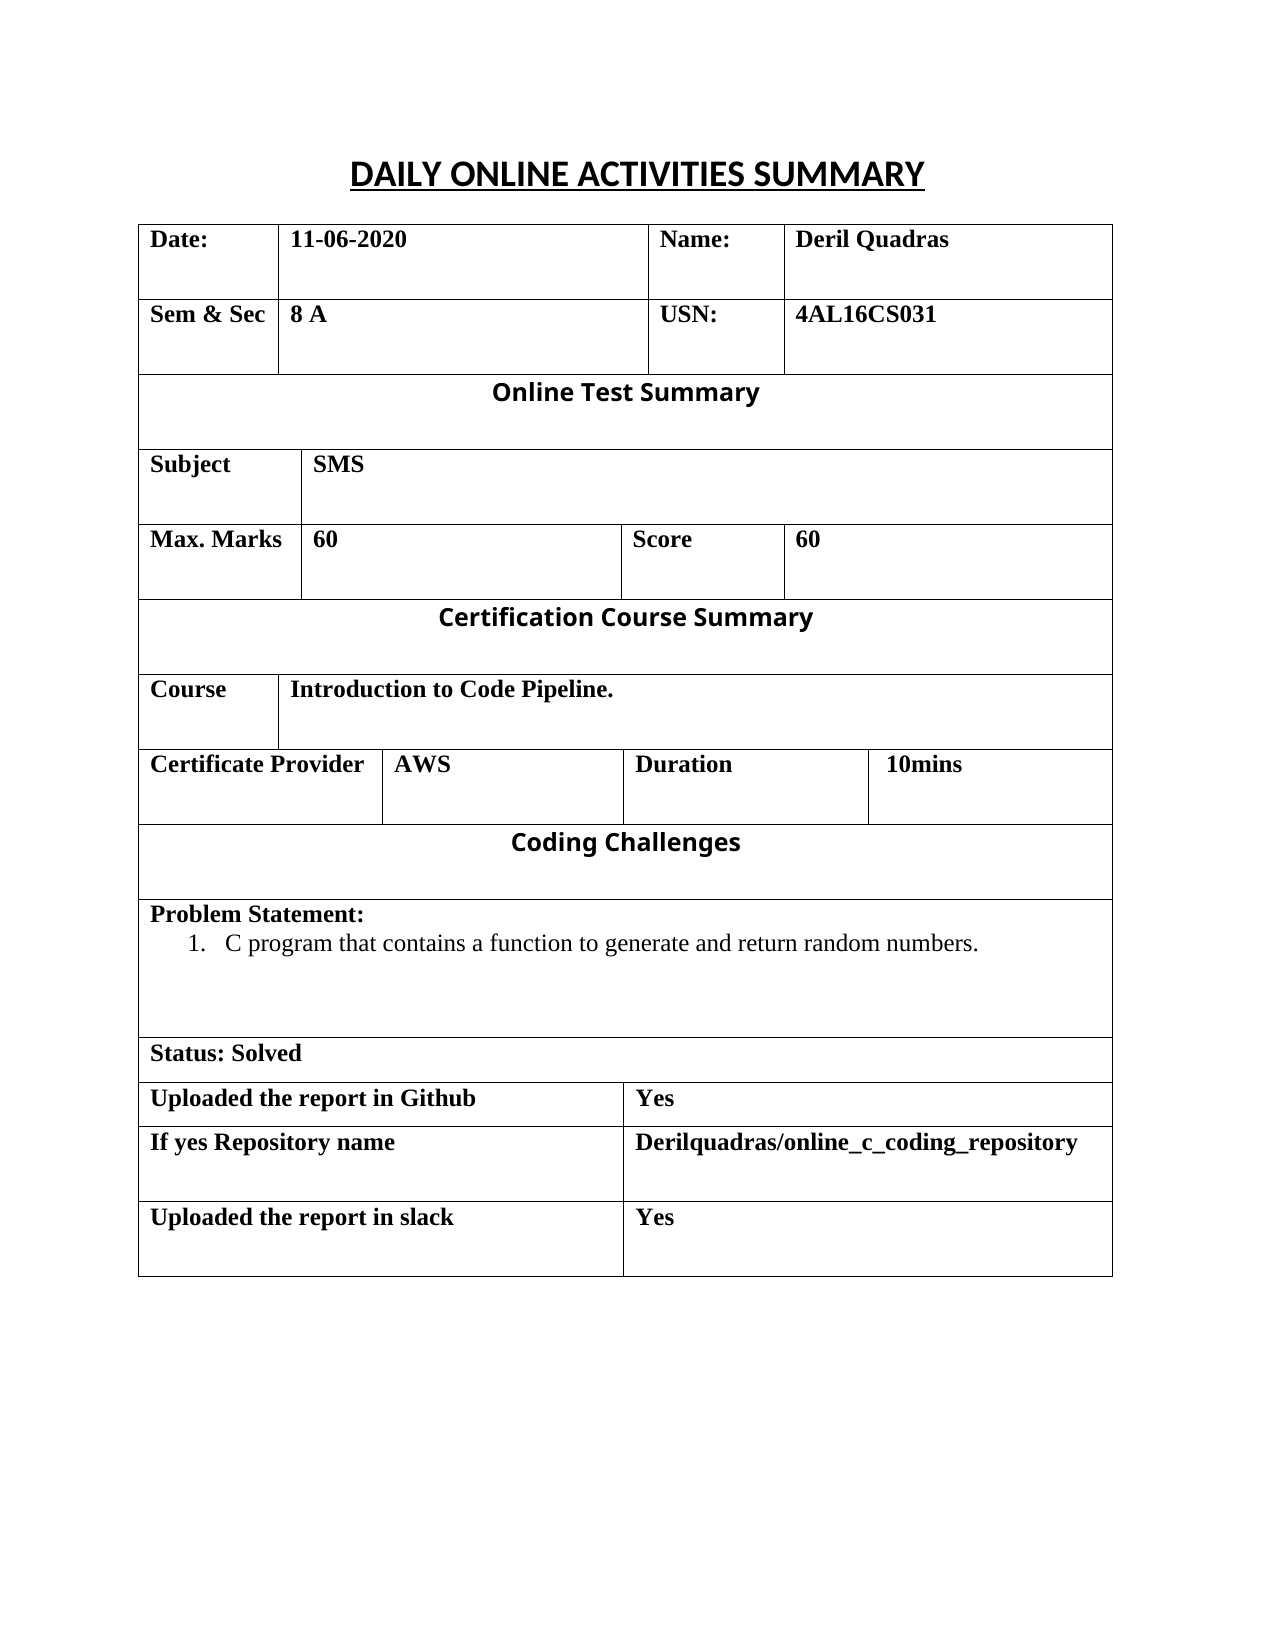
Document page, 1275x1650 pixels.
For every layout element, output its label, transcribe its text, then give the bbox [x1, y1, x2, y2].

table_cell Introduction to Code Pipeline. [279, 675, 1112, 748]
table_cell Yes [624, 1083, 1112, 1126]
table_cell Problem Statement: C program that contains a function to generate and return random numbers. [139, 900, 1112, 1037]
table_cell 10mins [869, 750, 1112, 823]
table_cell 60 [302, 525, 621, 598]
table_cell Certificate Provider [139, 750, 382, 823]
table_header 11-06-2020 [279, 225, 648, 298]
table_cell 60 [785, 525, 1112, 598]
text DAILY ONLINE ACTIVITIES SUMMARY [150, 150, 1125, 196]
table_cell Derilquadras/online_c_coding_repository [624, 1127, 1112, 1201]
table_cell Certification Course Summary [139, 600, 1112, 673]
table_cell Uploaded the report in Github [139, 1083, 623, 1126]
table_cell Course [139, 675, 278, 748]
table_cell If yes Repository name [139, 1127, 623, 1201]
table_cell Subject [139, 450, 301, 523]
table_cell USN: [649, 300, 784, 373]
table_cell 4AL16CS031 [785, 300, 1112, 373]
table_cell 8 A [279, 300, 648, 373]
table_cell Coding Challenges [139, 825, 1112, 898]
table_cell SMS [302, 450, 1112, 523]
table_cell Duration [624, 750, 868, 823]
table_cell Score [622, 525, 784, 598]
table_cell Online Test Summary [139, 375, 1112, 448]
table_cell Yes [624, 1202, 1112, 1276]
table_cell Max. Marks [139, 525, 301, 598]
table_cell Status: Solved [139, 1038, 1112, 1082]
table_header Name: [649, 225, 784, 298]
table_header Deril Quadras [785, 225, 1112, 298]
table_cell AWS [383, 750, 623, 823]
table_cell Sem & Sec [139, 300, 278, 373]
table_header Date: [139, 225, 278, 298]
table_cell Uploaded the report in slack [139, 1202, 623, 1276]
